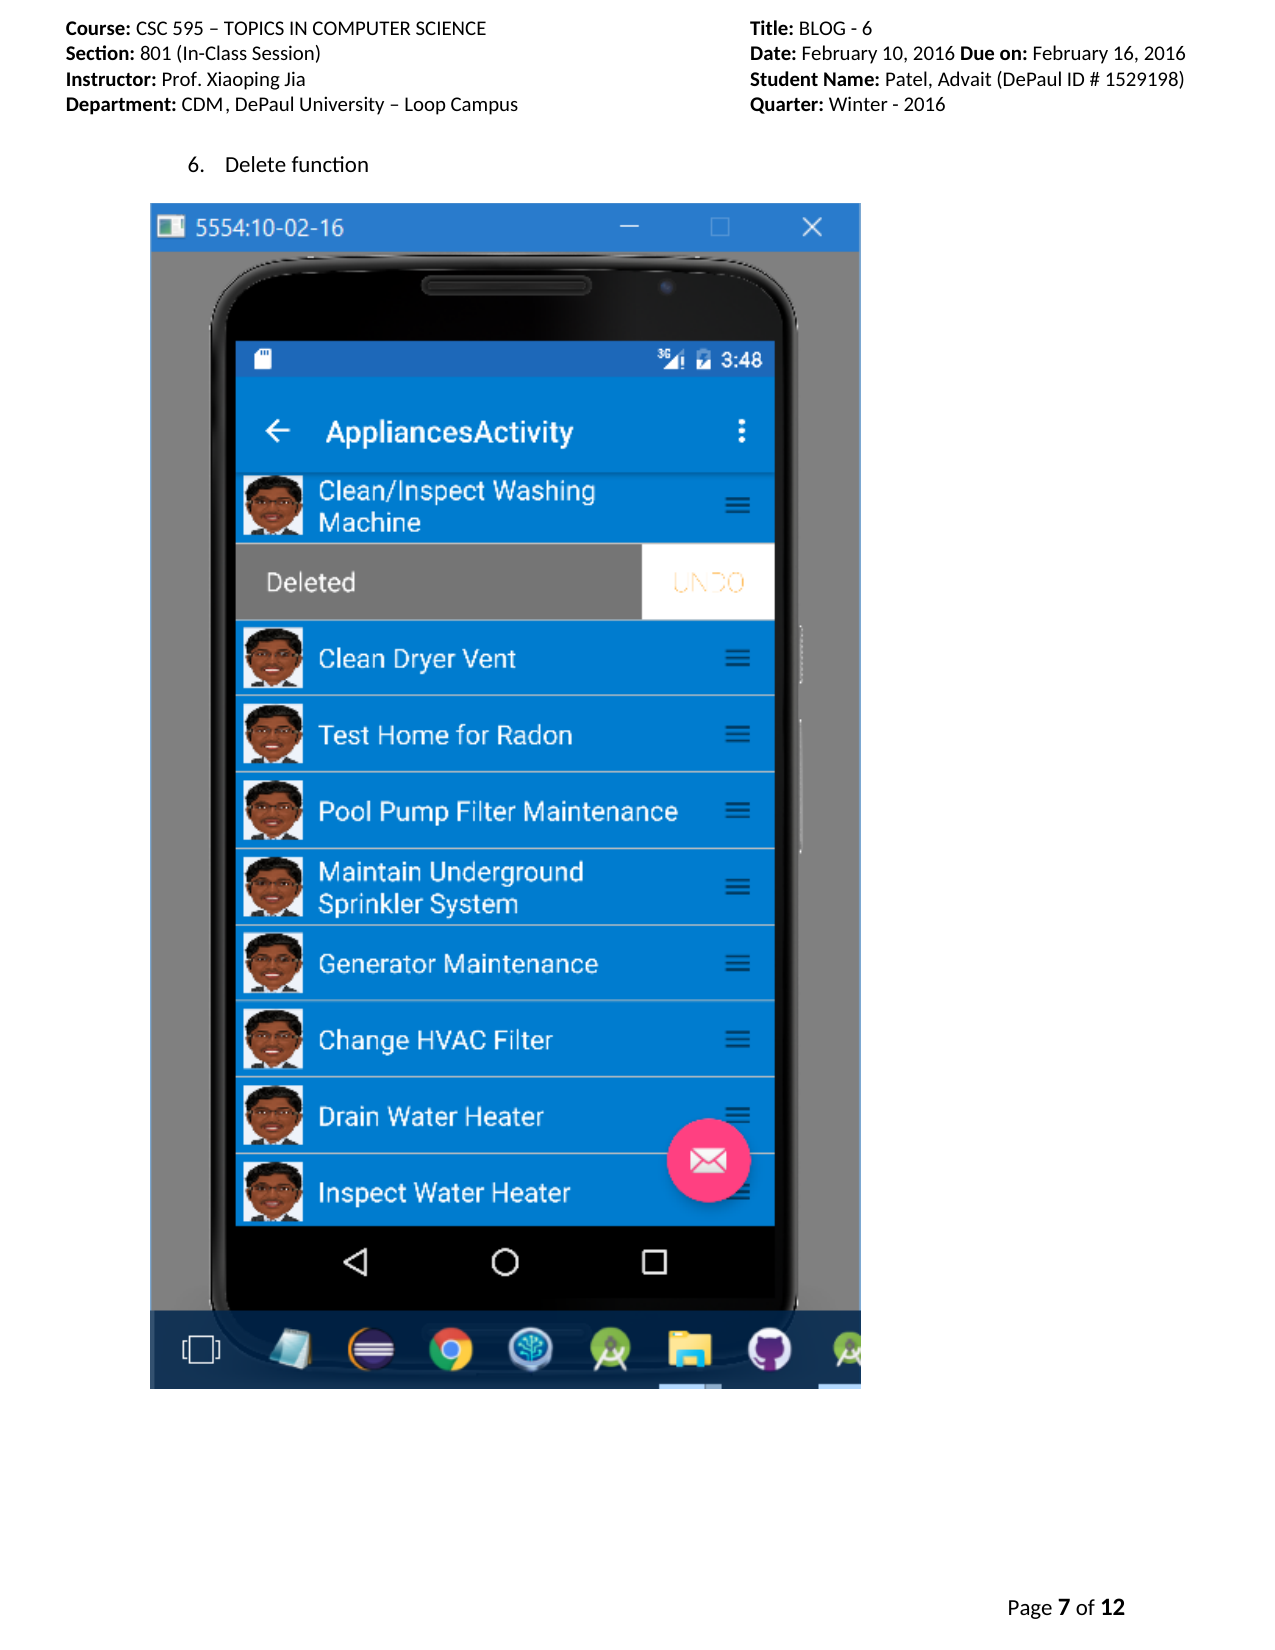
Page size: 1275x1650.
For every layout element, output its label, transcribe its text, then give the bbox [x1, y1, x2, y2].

list Delete function [187, 150, 1125, 178]
picture [150, 203, 861, 1389]
